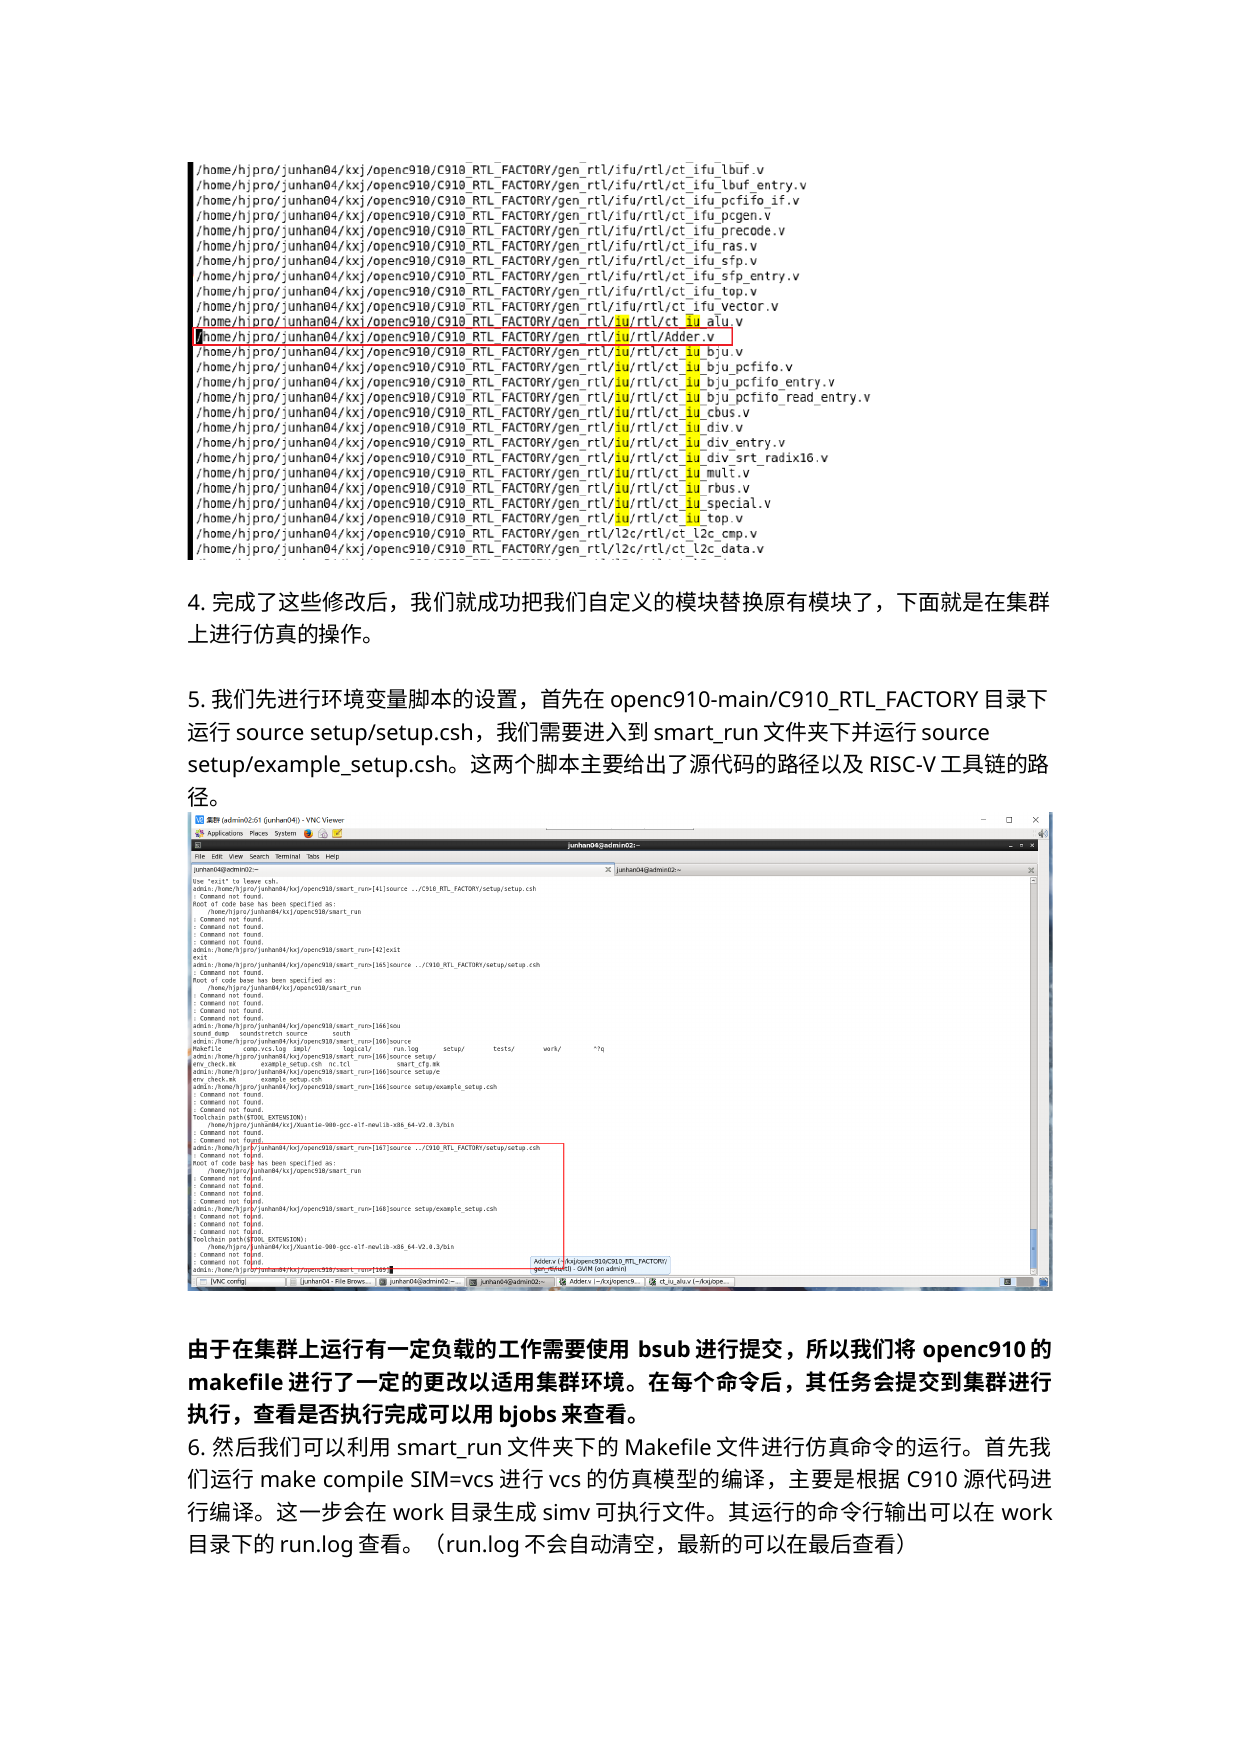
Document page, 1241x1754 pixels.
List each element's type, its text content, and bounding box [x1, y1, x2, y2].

text 由于在集群上运行有一定负载的工作需要使用bsub进行提交，所以我们将openc910的makefile进行了一定的更改以适用集群环境。在每个命令后，其任务会提交到集群进行执行，查看是否执行完成可以用bjobs来查看。 [187, 1332, 1053, 1429]
text 6. 然后我们可以利用smart_run文件夹下的Makefile文件进行仿真命令的运行。首先我们运行make compile SIM=vcs进行vcs的仿真模型的编译，主要是根据C910源代码进行编译。这一步会在work目录生成simv可执行文件。其运行的命令行输出可以在work目录下的run.log查看。（run.log不会自动清空，最新的可以在最后查看） [187, 1429, 1053, 1559]
picture [187, 162, 1053, 560]
picture [187, 812, 1053, 1291]
text 5. 我们先进行环境变量脚本的设置，首先在openc910-main/C910_RTL_FACTORY目录下运行source setup/setup.csh，我们需要进入到smart_run文件夹下并运行source setup/example_setup.csh。这两个脚本主要给出了源代码的路径以及RISC-V工具链的路径。 [187, 682, 1053, 812]
text 4. 完成了这些修改后，我们就成功把我们自定义的模块替换原有模块了，下面就是在集群上进行仿真的操作。 [187, 584, 1053, 649]
